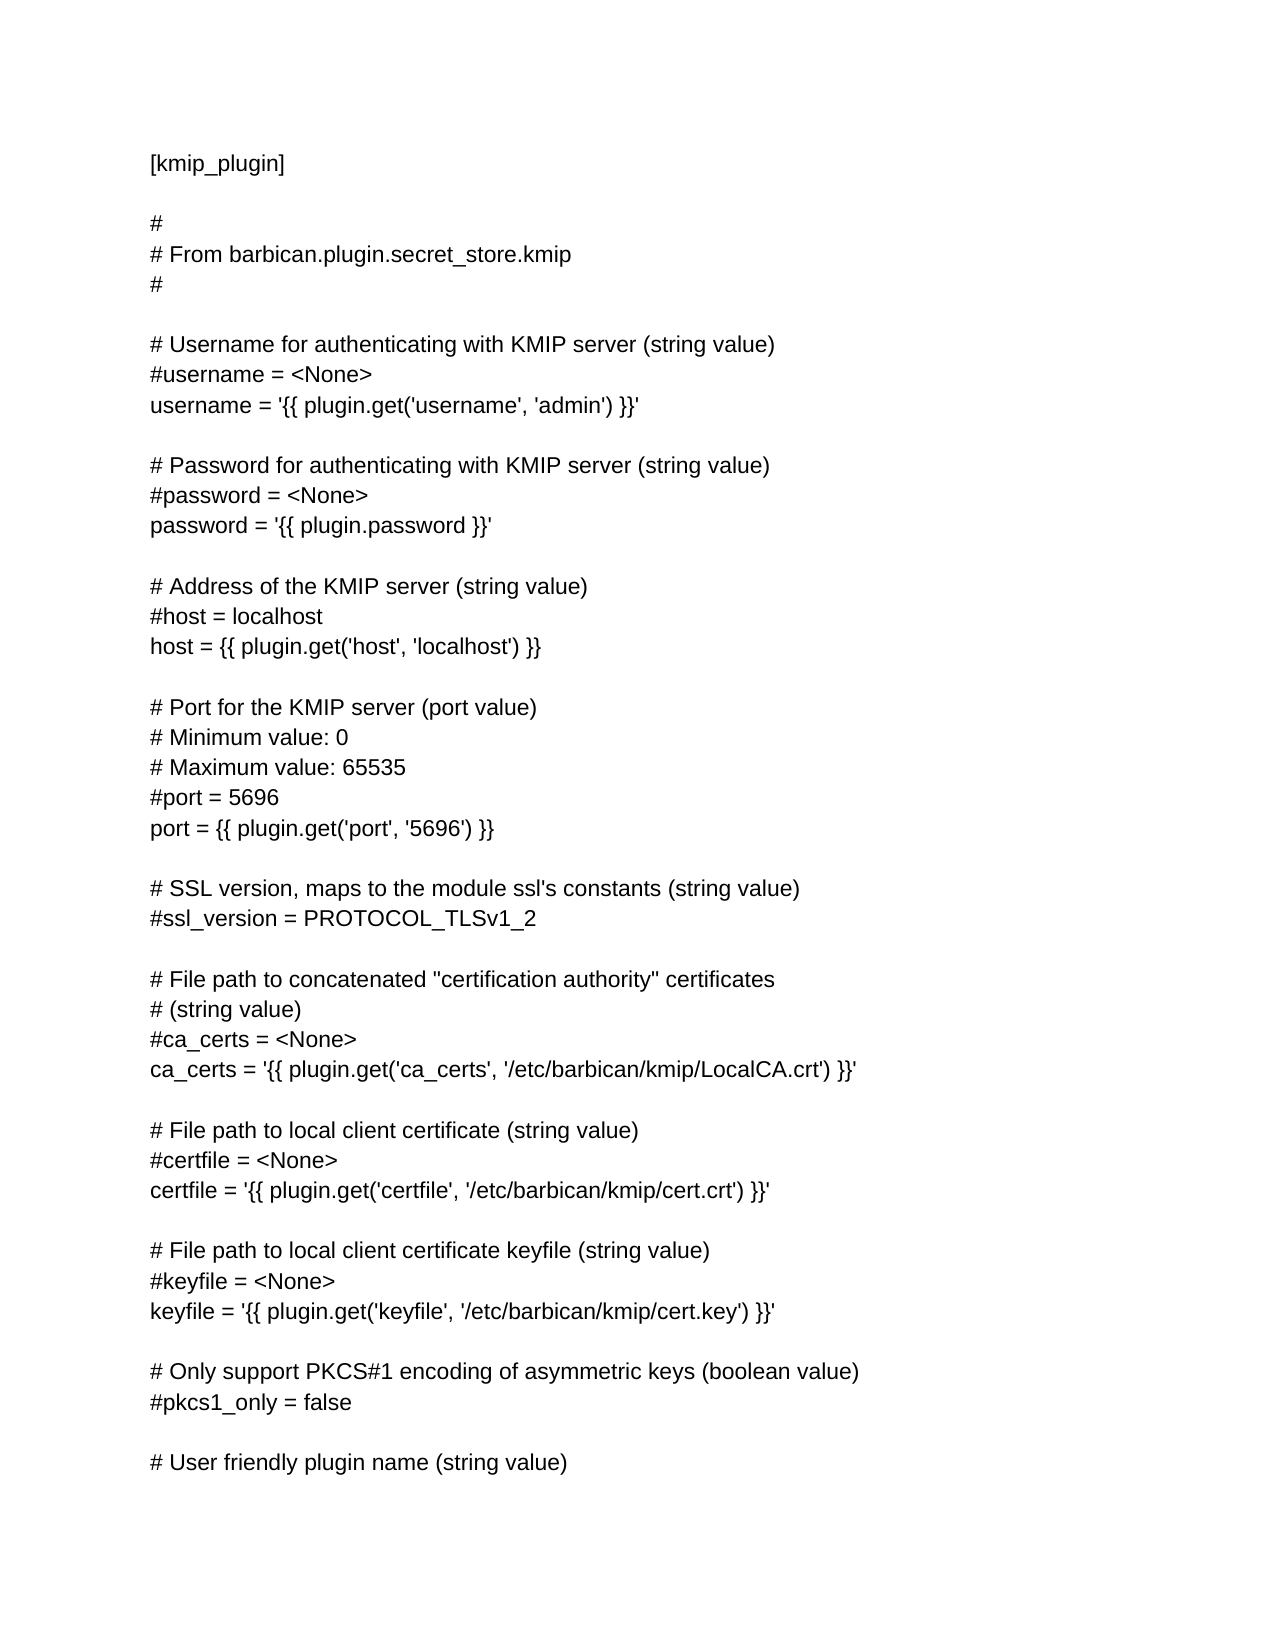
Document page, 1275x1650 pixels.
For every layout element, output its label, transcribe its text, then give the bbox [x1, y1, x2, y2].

text # Minimum value: 0 [150, 724, 1125, 750]
text certfile = '{{ plugin.get('certfile', '/etc/barbican/kmip/cert.crt') }}' [150, 1177, 1125, 1203]
text # [150, 271, 1125, 297]
text # File path to local client certificate keyfile (string value) [150, 1237, 1125, 1264]
text #pkcs1_only = false [150, 1388, 1125, 1415]
text ca_certs = '{{ plugin.get('ca_certs', '/etc/barbican/kmip/LocalCA.crt') }}' [150, 1056, 1125, 1083]
text [kmip_plugin] [150, 150, 1125, 176]
text # SSL version, maps to the module ssl's constants (string value) [150, 875, 1125, 901]
text # Port for the KMIP server (port value) [150, 694, 1125, 720]
text port = {{ plugin.get('port', '5696') }} [150, 814, 1125, 841]
text #username = <None> [150, 361, 1125, 388]
text #port = 5696 [150, 784, 1125, 811]
text #password = <None> [150, 482, 1125, 509]
text #certfile = <None> [150, 1147, 1125, 1173]
text # File path to concatenated "certification authority" certificates [150, 966, 1125, 992]
text keyfile = '{{ plugin.get('keyfile', '/etc/barbican/kmip/cert.key') }}' [150, 1298, 1125, 1324]
text host = {{ plugin.get('host', 'localhost') }} [150, 633, 1125, 660]
text # Only support PKCS#1 encoding of asymmetric keys (boolean value) [150, 1358, 1125, 1385]
text # User friendly plugin name (string value) [150, 1449, 1125, 1475]
text # Password for authenticating with KMIP server (string value) [150, 452, 1125, 478]
text # (string value) [150, 996, 1125, 1022]
text # From barbican.plugin.secret_store.kmip [150, 241, 1125, 267]
text #ca_certs = <None> [150, 1026, 1125, 1052]
text #host = localhost [150, 603, 1125, 629]
text # File path to local client certificate (string value) [150, 1117, 1125, 1143]
text password = '{{ plugin.password }}' [150, 512, 1125, 539]
text username = '{{ plugin.get('username', 'admin') }}' [150, 392, 1125, 418]
text #ssl_version = PROTOCOL_TLSv1_2 [150, 905, 1125, 932]
text # Maximum value: 65535 [150, 754, 1125, 781]
text # Username for authenticating with KMIP server (string value) [150, 331, 1125, 358]
text # Address of the KMIP server (string value) [150, 573, 1125, 599]
text #keyfile = <None> [150, 1268, 1125, 1294]
text # [150, 210, 1125, 237]
